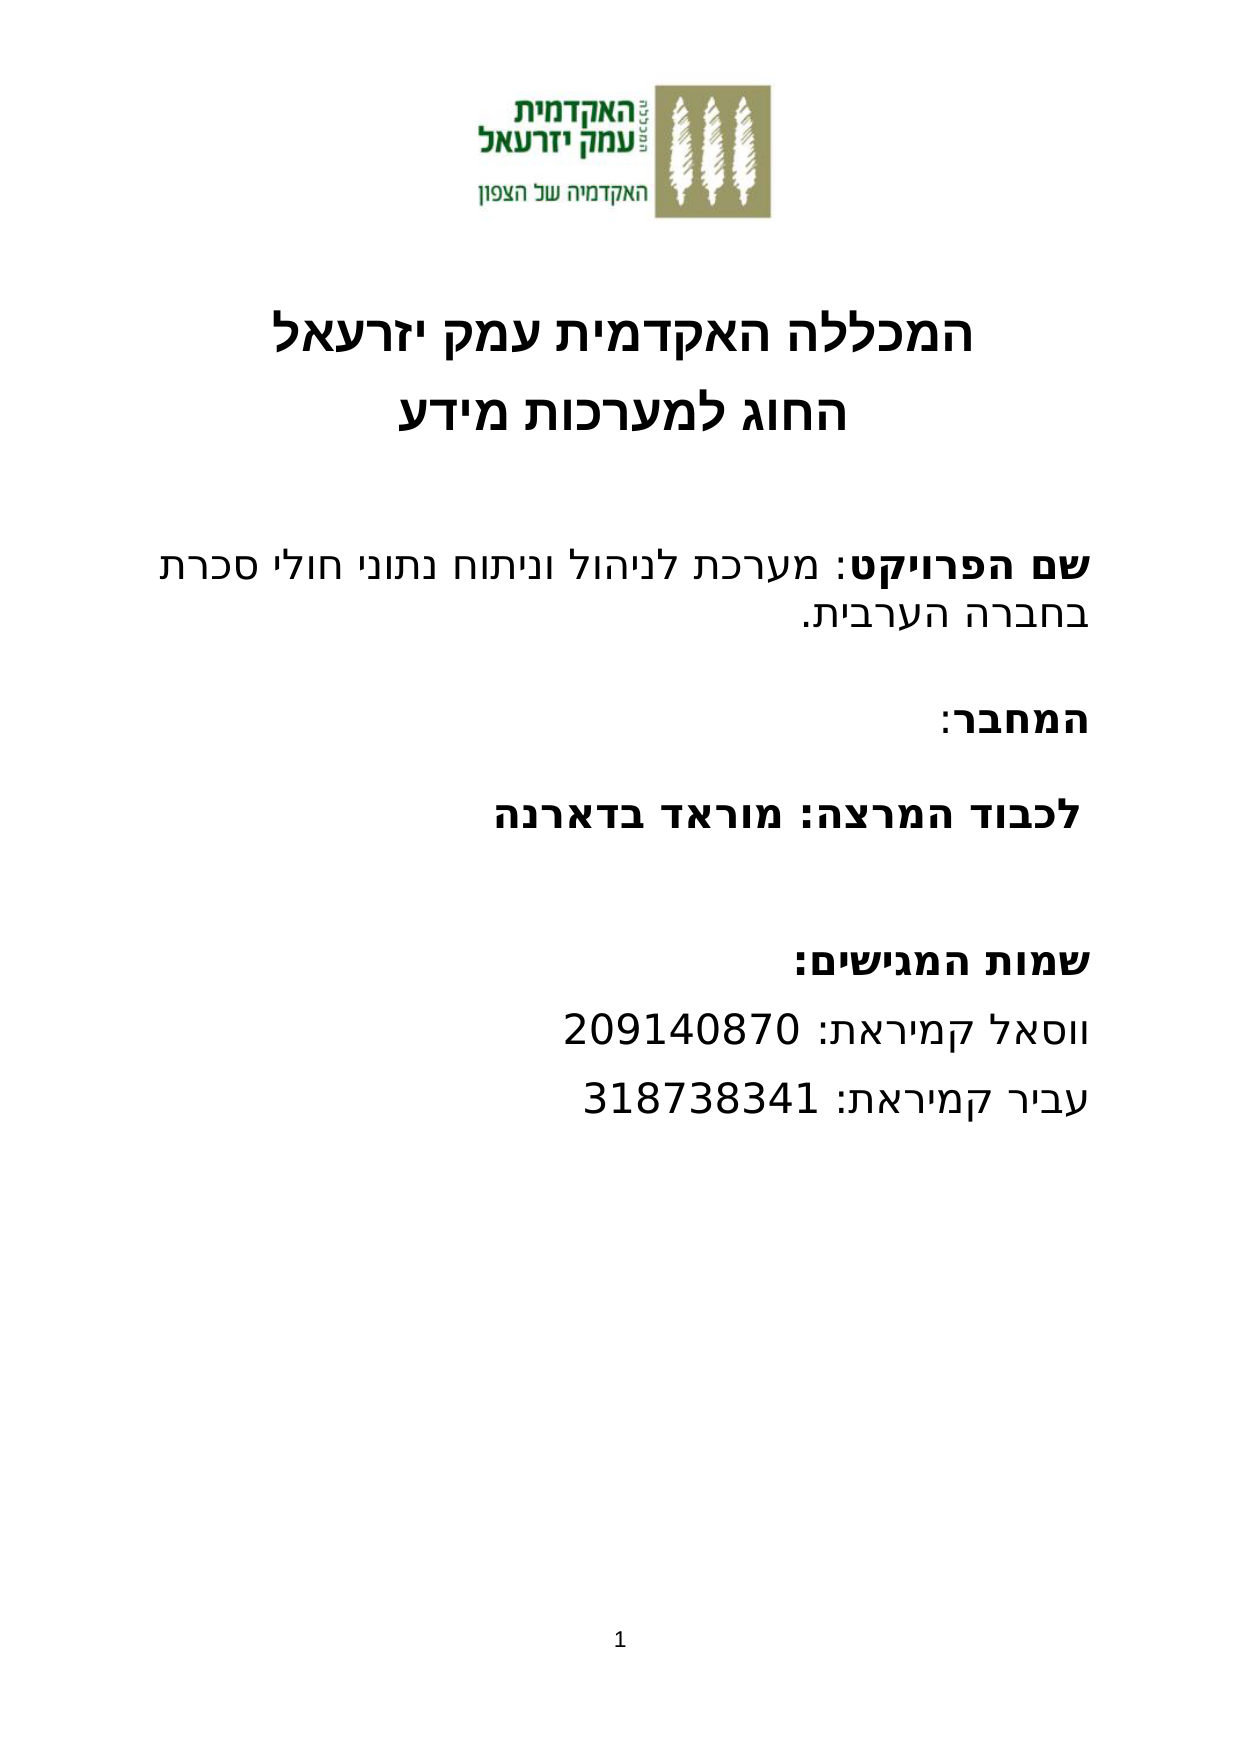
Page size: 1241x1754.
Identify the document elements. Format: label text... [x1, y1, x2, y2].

text שמות המגישים: [150, 937, 1090, 985]
text לכבוד המרצה: מוראד בדארנה [150, 790, 1083, 838]
text ווסאל קמיראת: 209140870 [150, 1006, 1090, 1054]
text שם הפרויקט: מערכת לניהול וניתוח נתוני חולי סכרת בחברה הערבית. [150, 541, 1090, 638]
text המחבר: [150, 694, 1090, 743]
text החוג למערכות מידע [158, 383, 1090, 441]
text המכללה האקדמית עמק יזרעאל [158, 304, 1090, 362]
text עביר קמיראת: 318738341 [150, 1075, 1090, 1123]
